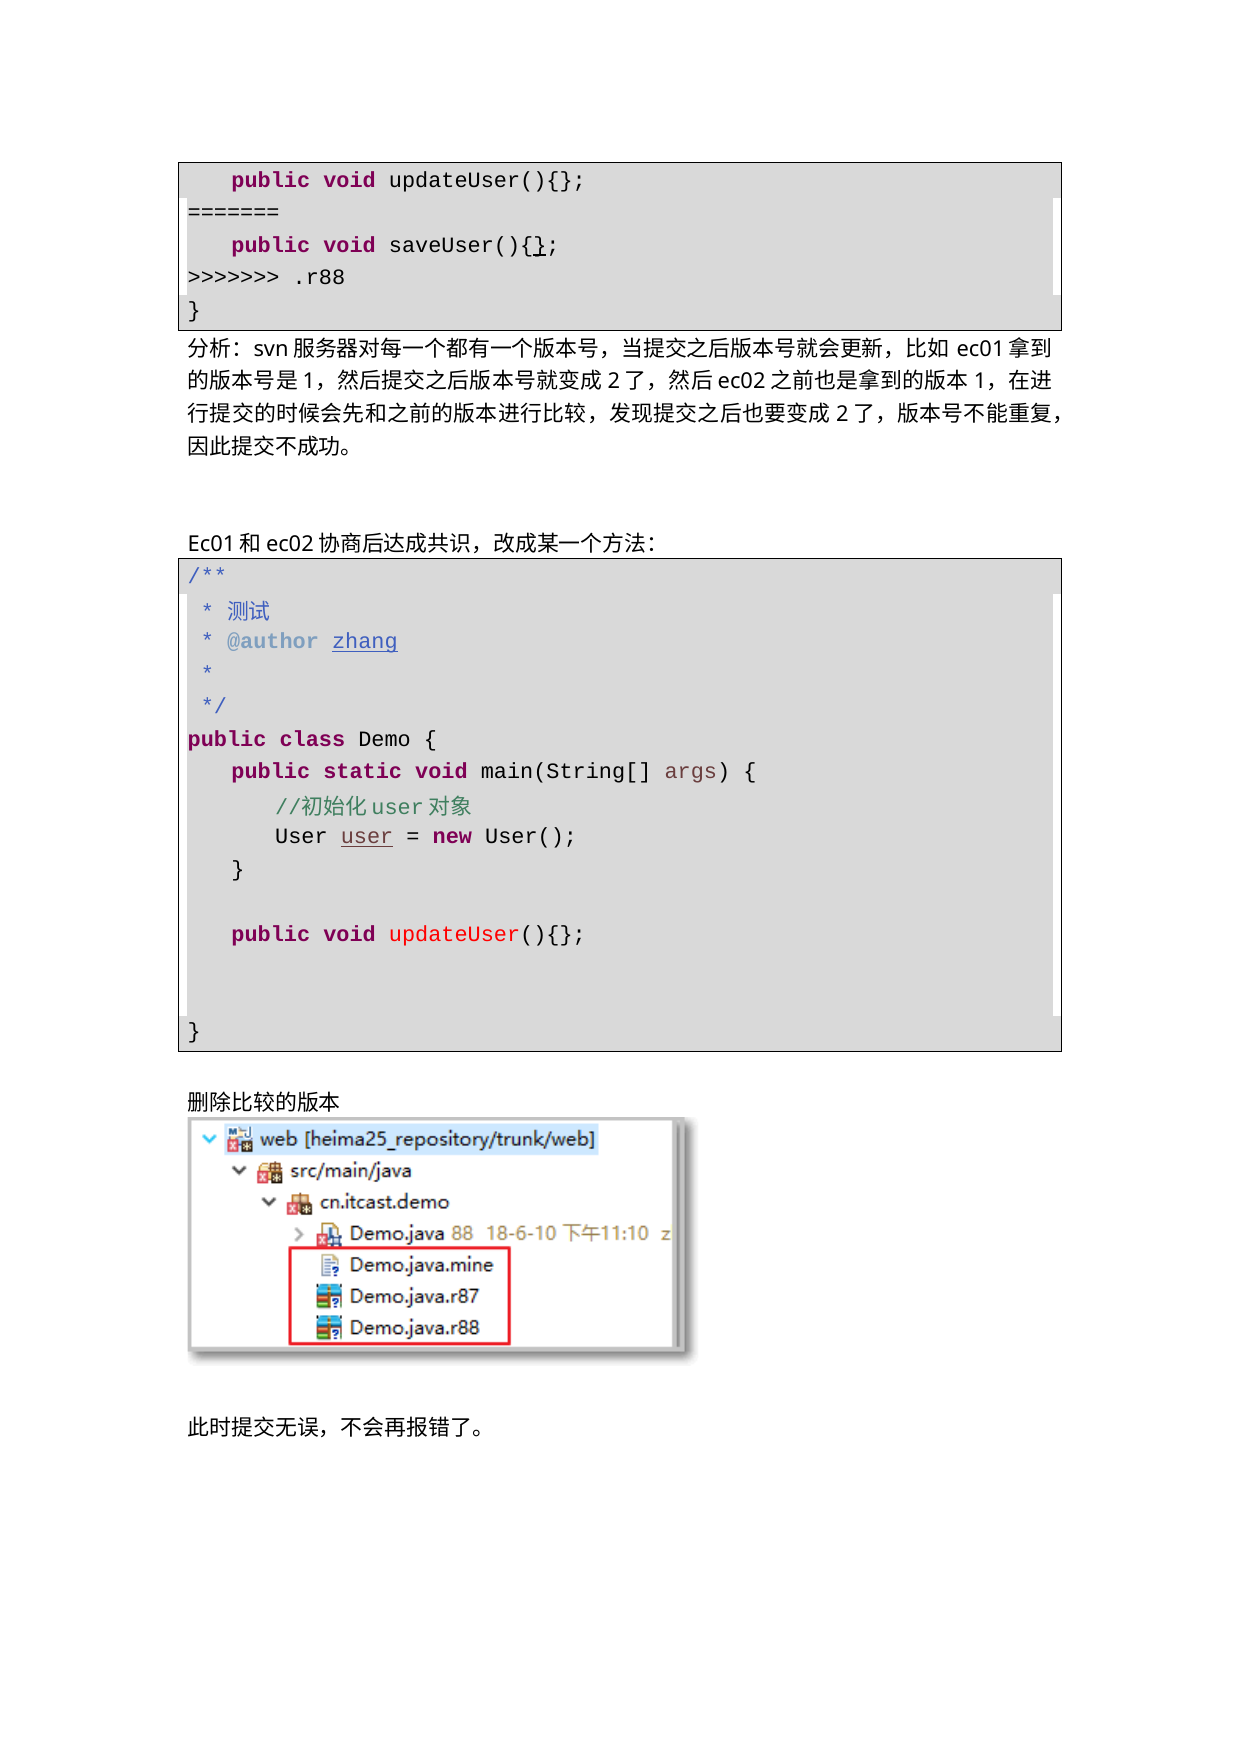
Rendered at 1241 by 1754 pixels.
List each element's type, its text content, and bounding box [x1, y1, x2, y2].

text 此时提交无误，不会再报错了。 [187, 1409, 1053, 1442]
picture [187, 1117, 699, 1366]
text User user = new User(); [187, 821, 1053, 854]
text */ [187, 691, 1053, 724]
text 删除比较的版本 [187, 1084, 1053, 1117]
text * @author zhang [187, 626, 1053, 659]
text ======= [187, 198, 1053, 230]
text Ec01和ec02协商后达成共识，改成某一个方法： [187, 526, 1053, 558]
text public class Demo { [187, 724, 1053, 756]
text public void saveUser(){}; [187, 230, 1053, 263]
text //初始化user对象 [187, 789, 1053, 821]
text public void updateUser(){}; [187, 919, 1053, 951]
text * 测试 [187, 594, 1053, 626]
text public void updateUser(){}; [179, 163, 1061, 198]
text } [179, 1013, 1061, 1051]
text } [179, 292, 1061, 330]
text public static void main(String[] args) { [187, 756, 1053, 789]
text >>>>>>> .r88 [187, 263, 1053, 292]
text 分析：svn服务器对每一个都有一个版本号，当提交之后版本号就会更新，比如ec01拿到的版本号是1，然后提交之后版本号就变成2了，然后ec02之前也是拿到的版本1，在进行提交的时候会先和之前的版本进行比较，发现提交之后也要变成2了，版本号不能重复，因此提交不成功。 [187, 331, 1053, 461]
text * [187, 659, 1053, 691]
text /** [179, 559, 1061, 594]
text } [187, 854, 1053, 886]
